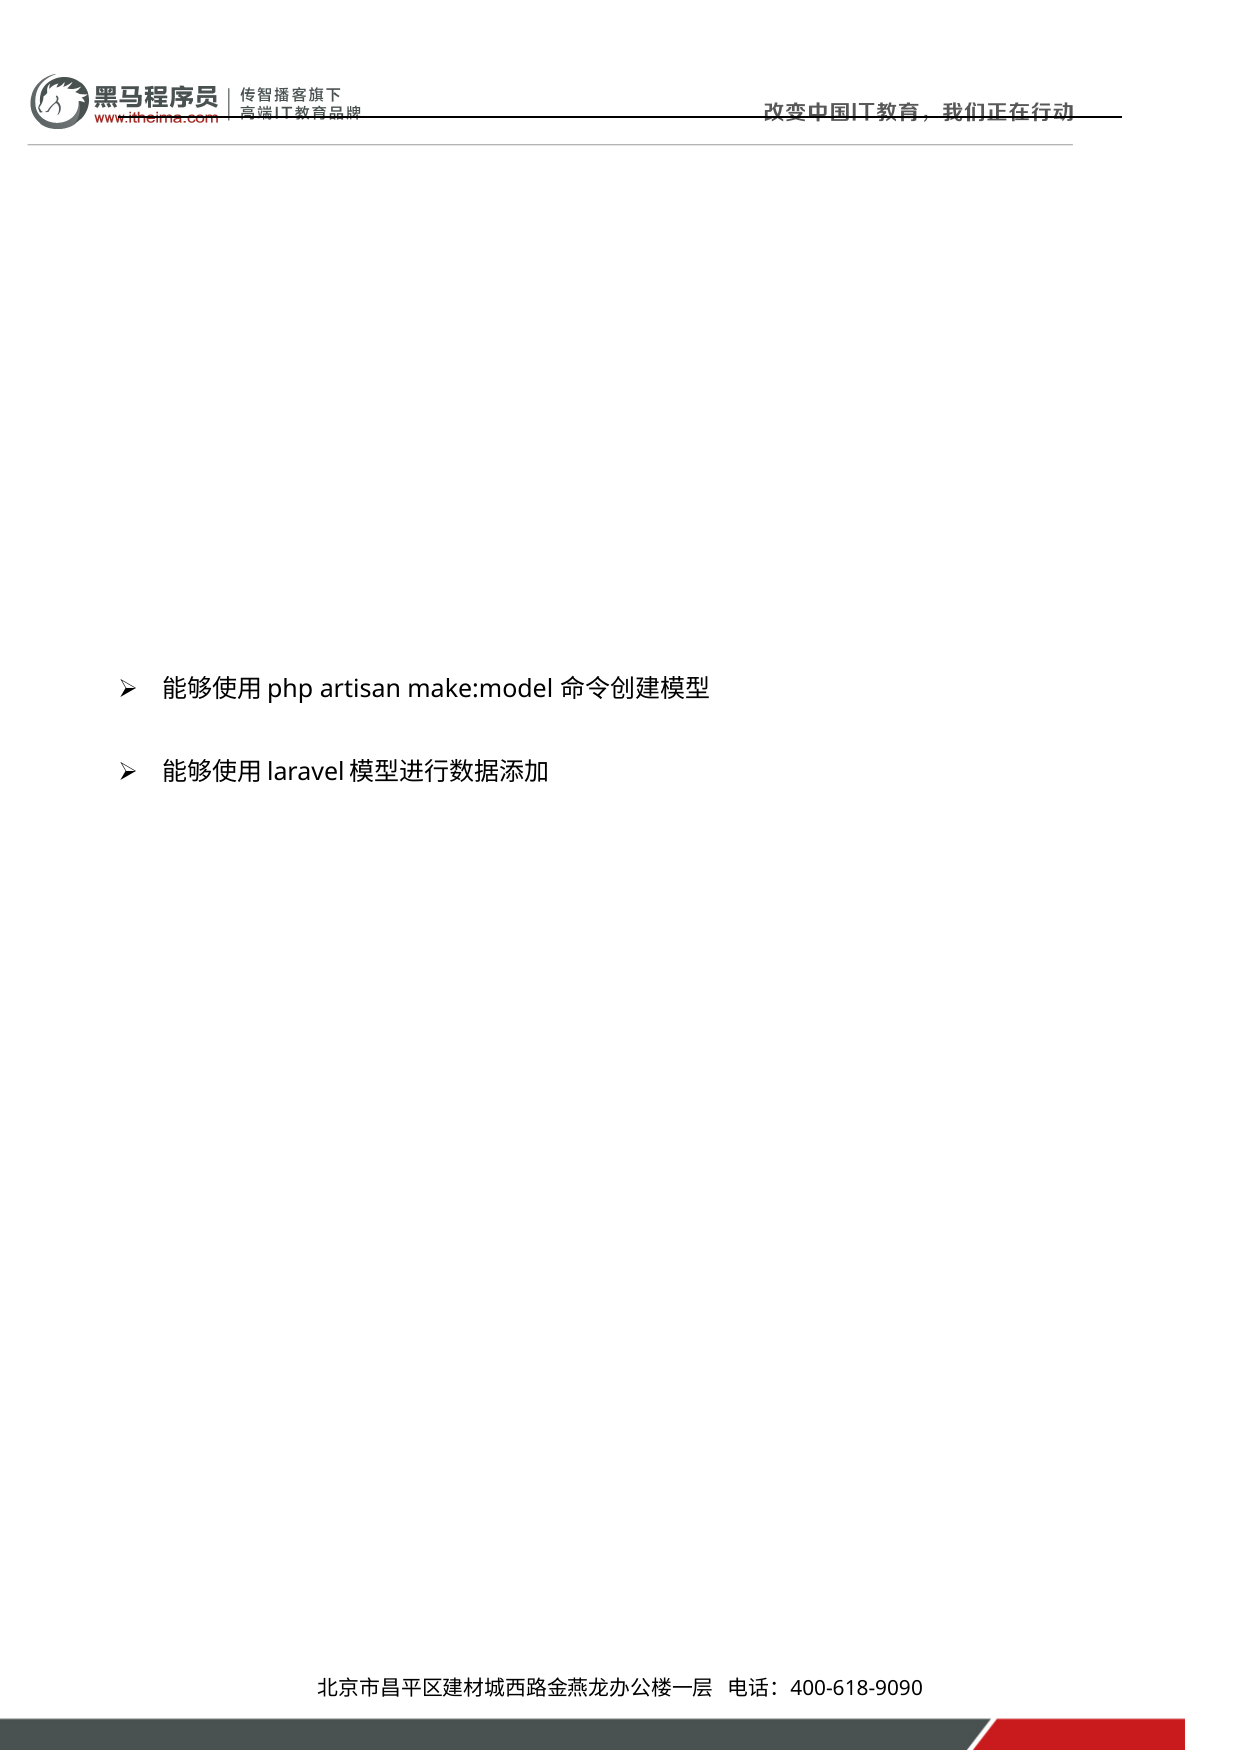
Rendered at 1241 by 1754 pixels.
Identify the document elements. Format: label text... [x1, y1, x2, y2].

picture [0, 3, 1176, 153]
picture [0, 1659, 1186, 1750]
list 能够使用php artisan make:model 命令创建模型 [118, 654, 1122, 719]
list 能够使用laravel模型进行数据添加 [118, 737, 1122, 802]
